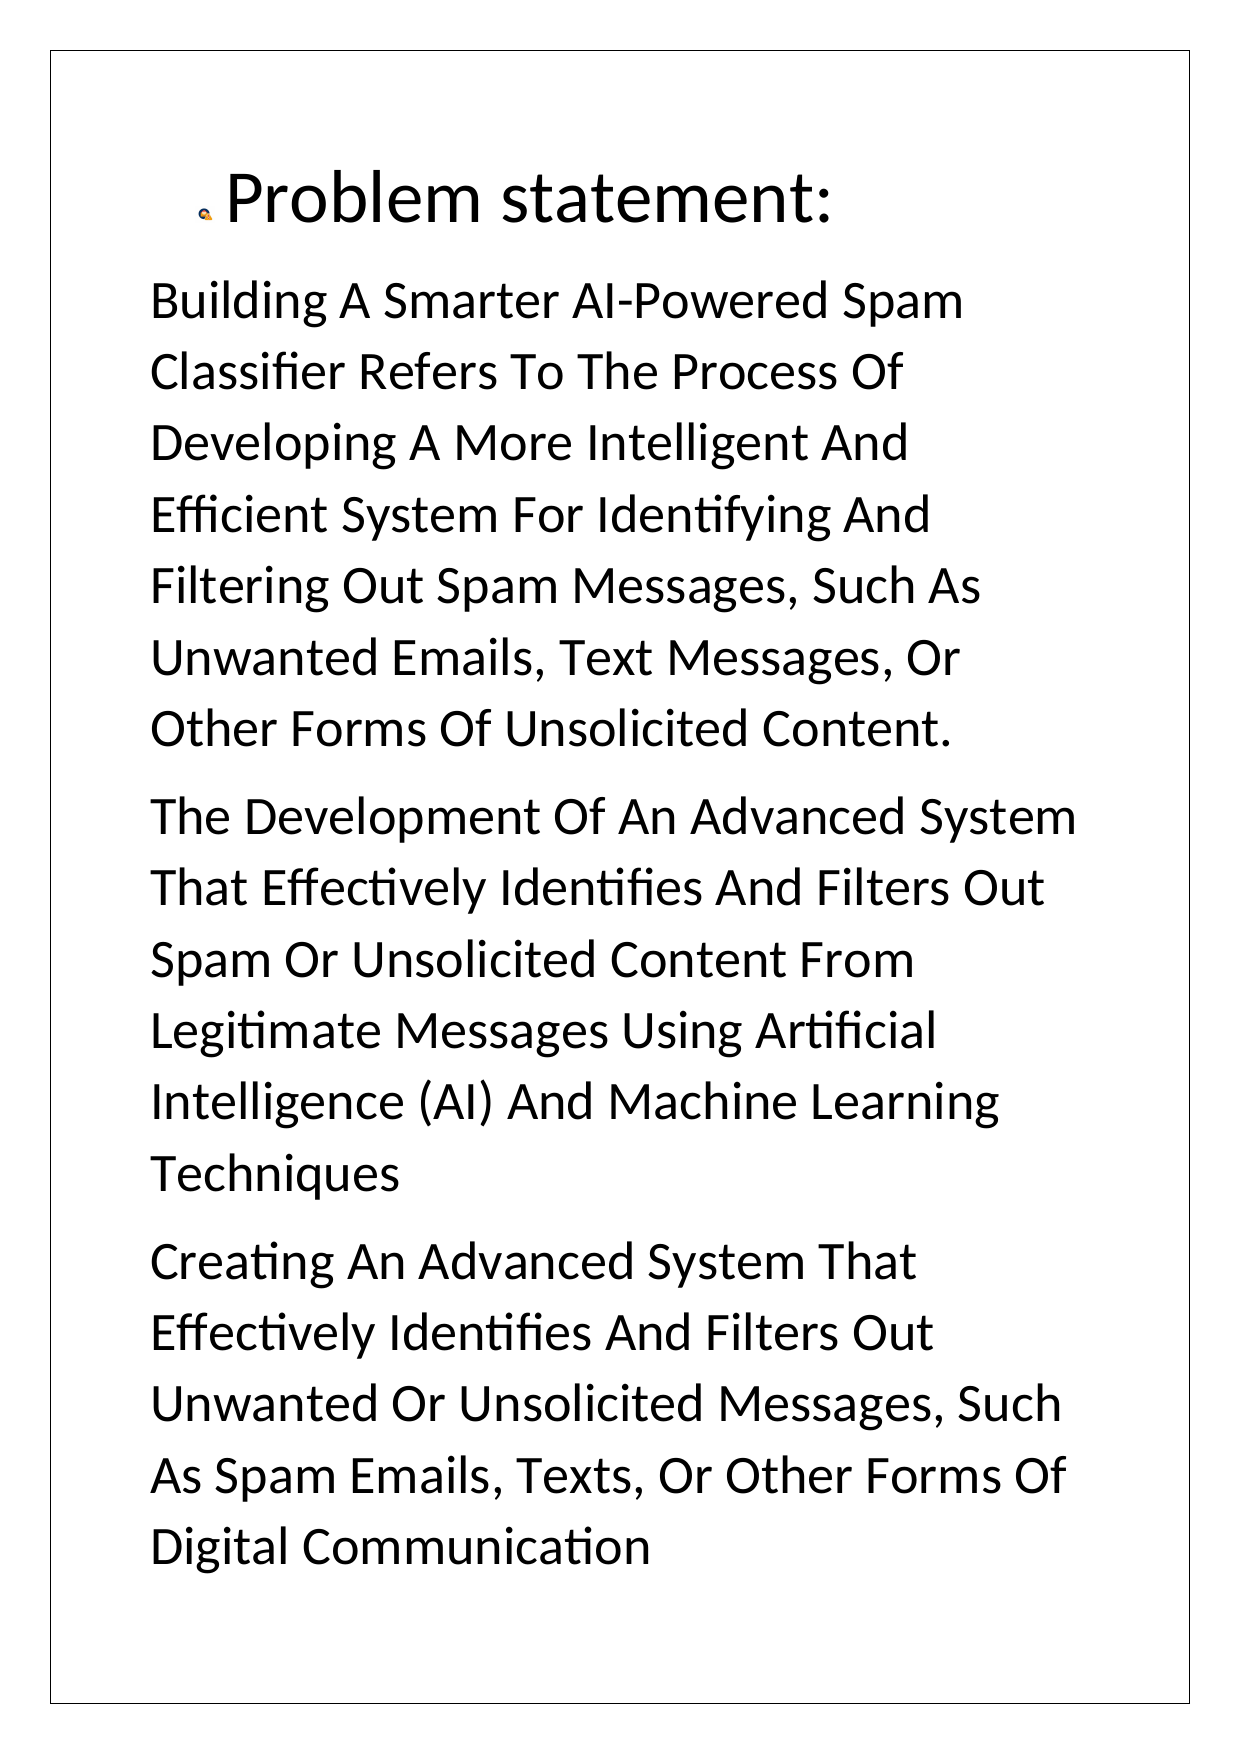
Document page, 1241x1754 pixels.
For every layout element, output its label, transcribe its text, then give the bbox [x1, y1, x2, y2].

picture [195, 206, 215, 223]
text Building A Smarter AI-Powered Spam Classifier Refers To The Process Of Developing A More Intelligent And Efficient System For Identifying And Filtering Out Spam Messages, Such As Unwanted Emails, Text Messages, Or Other Forms Of Unsolicited Content. [150, 266, 1090, 760]
text The Development Of An Advanced System That Effectively Identifies And Filters Out Spam Or Unsolicited Content From Legitimate Messages Using Artificial Intelligence (AI) And Machine Learning Techniques [150, 782, 1090, 1204]
list Problem statement: [194, 150, 1090, 242]
text Creating An Advanced System That Effectively Identifies And Filters Out Unwanted Or Unsolicited Messages, Such As Spam Emails, Texts, Or Other Forms Of Digital Communication [150, 1226, 1090, 1578]
